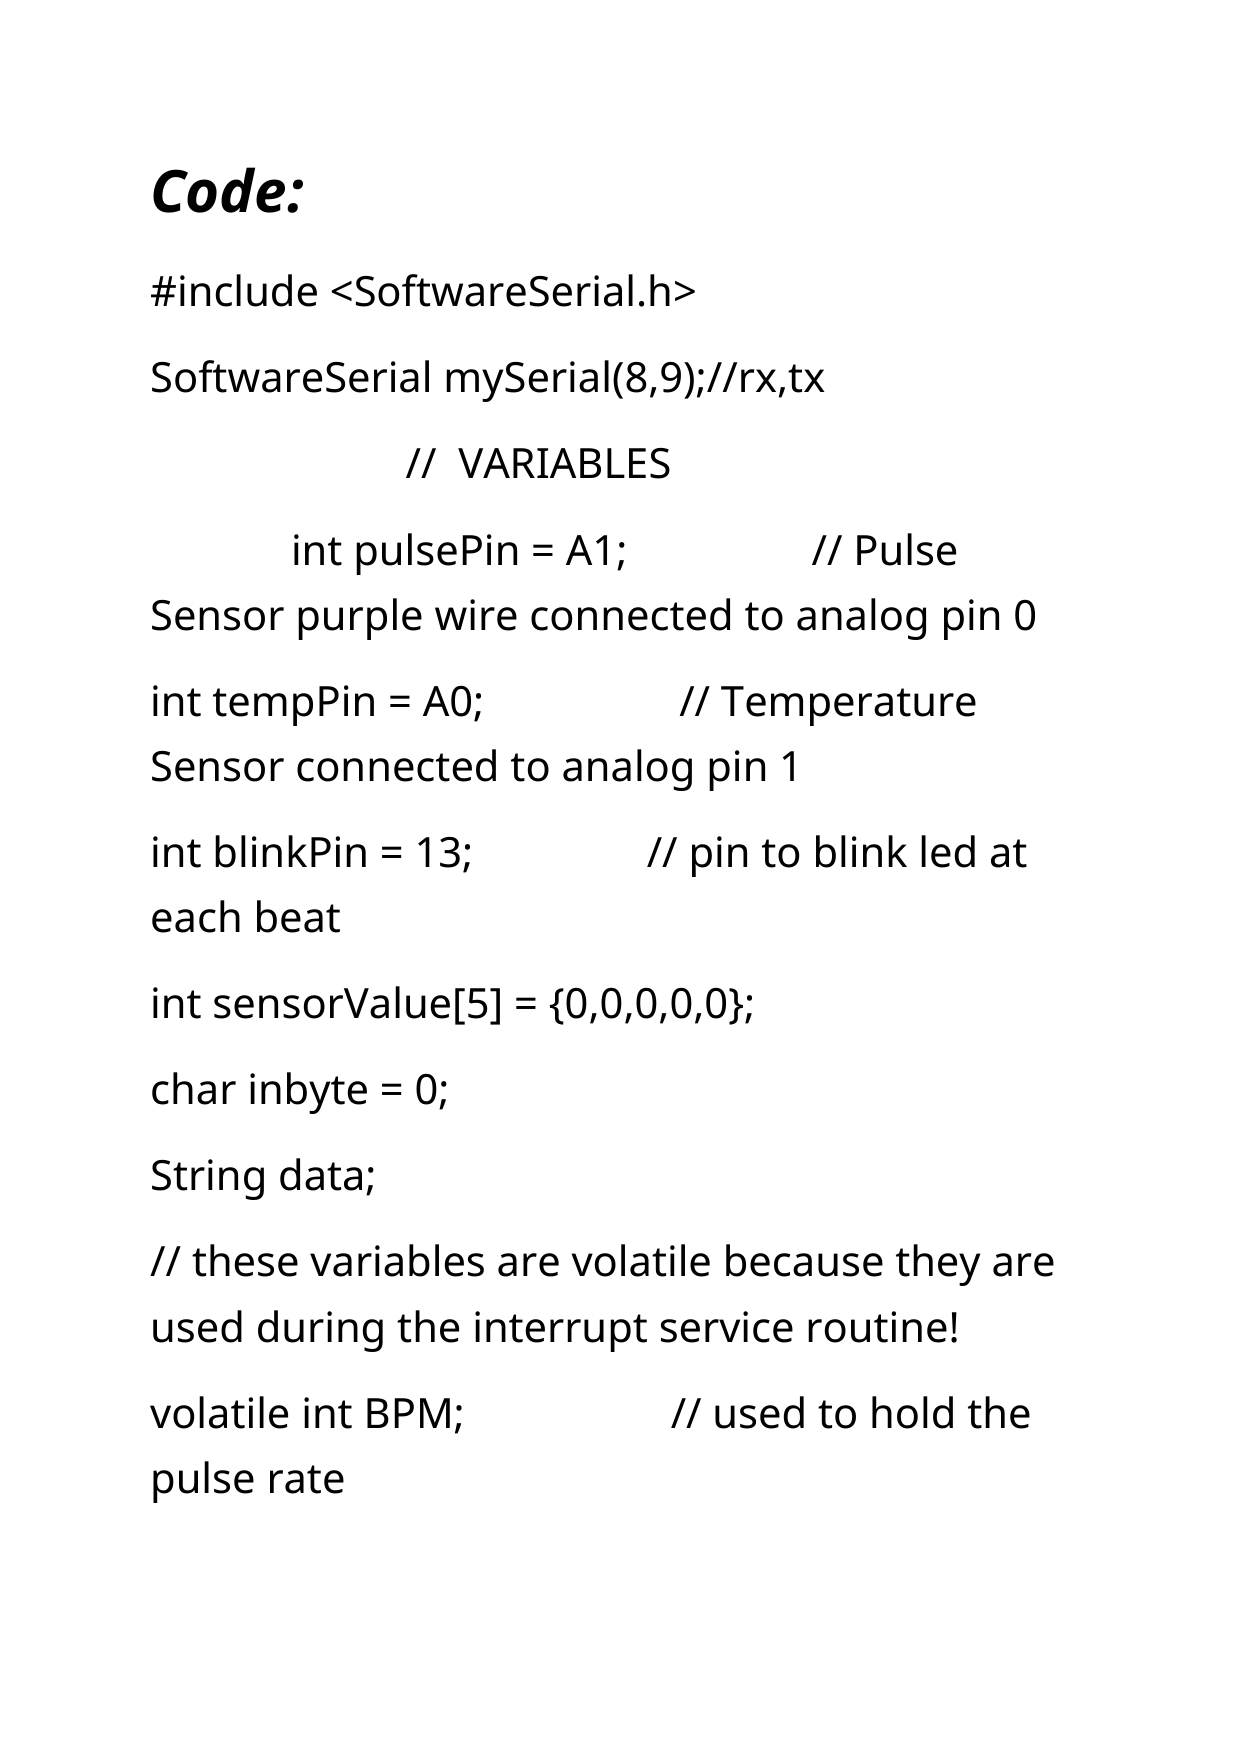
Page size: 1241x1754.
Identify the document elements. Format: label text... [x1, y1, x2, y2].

text // these variables are volatile because they are used during the interrupt service routine! [150, 1232, 1090, 1354]
text int pulsePin = A1; // Pulse Sensor purple wire connected to analog pin 0 [150, 520, 1090, 642]
text // VARIABLES [150, 434, 1090, 491]
text #include <SoftwareSerial.h> [150, 262, 1090, 319]
text char inbyte = 0; [150, 1060, 1090, 1117]
text int blinkPin = 13; // pin to blink led at each beat [150, 823, 1090, 945]
text Code: [150, 150, 1090, 229]
text String data; [150, 1146, 1090, 1203]
text SoftwareSerial mySerial(8,9);//rx,tx [150, 348, 1090, 405]
text int sensorValue[5] = {0,0,0,0,0}; [150, 974, 1090, 1031]
text volatile int BPM; // used to hold the pulse rate [150, 1383, 1090, 1505]
text int tempPin = A0; // Temperature Sensor connected to analog pin 1 [150, 672, 1090, 793]
